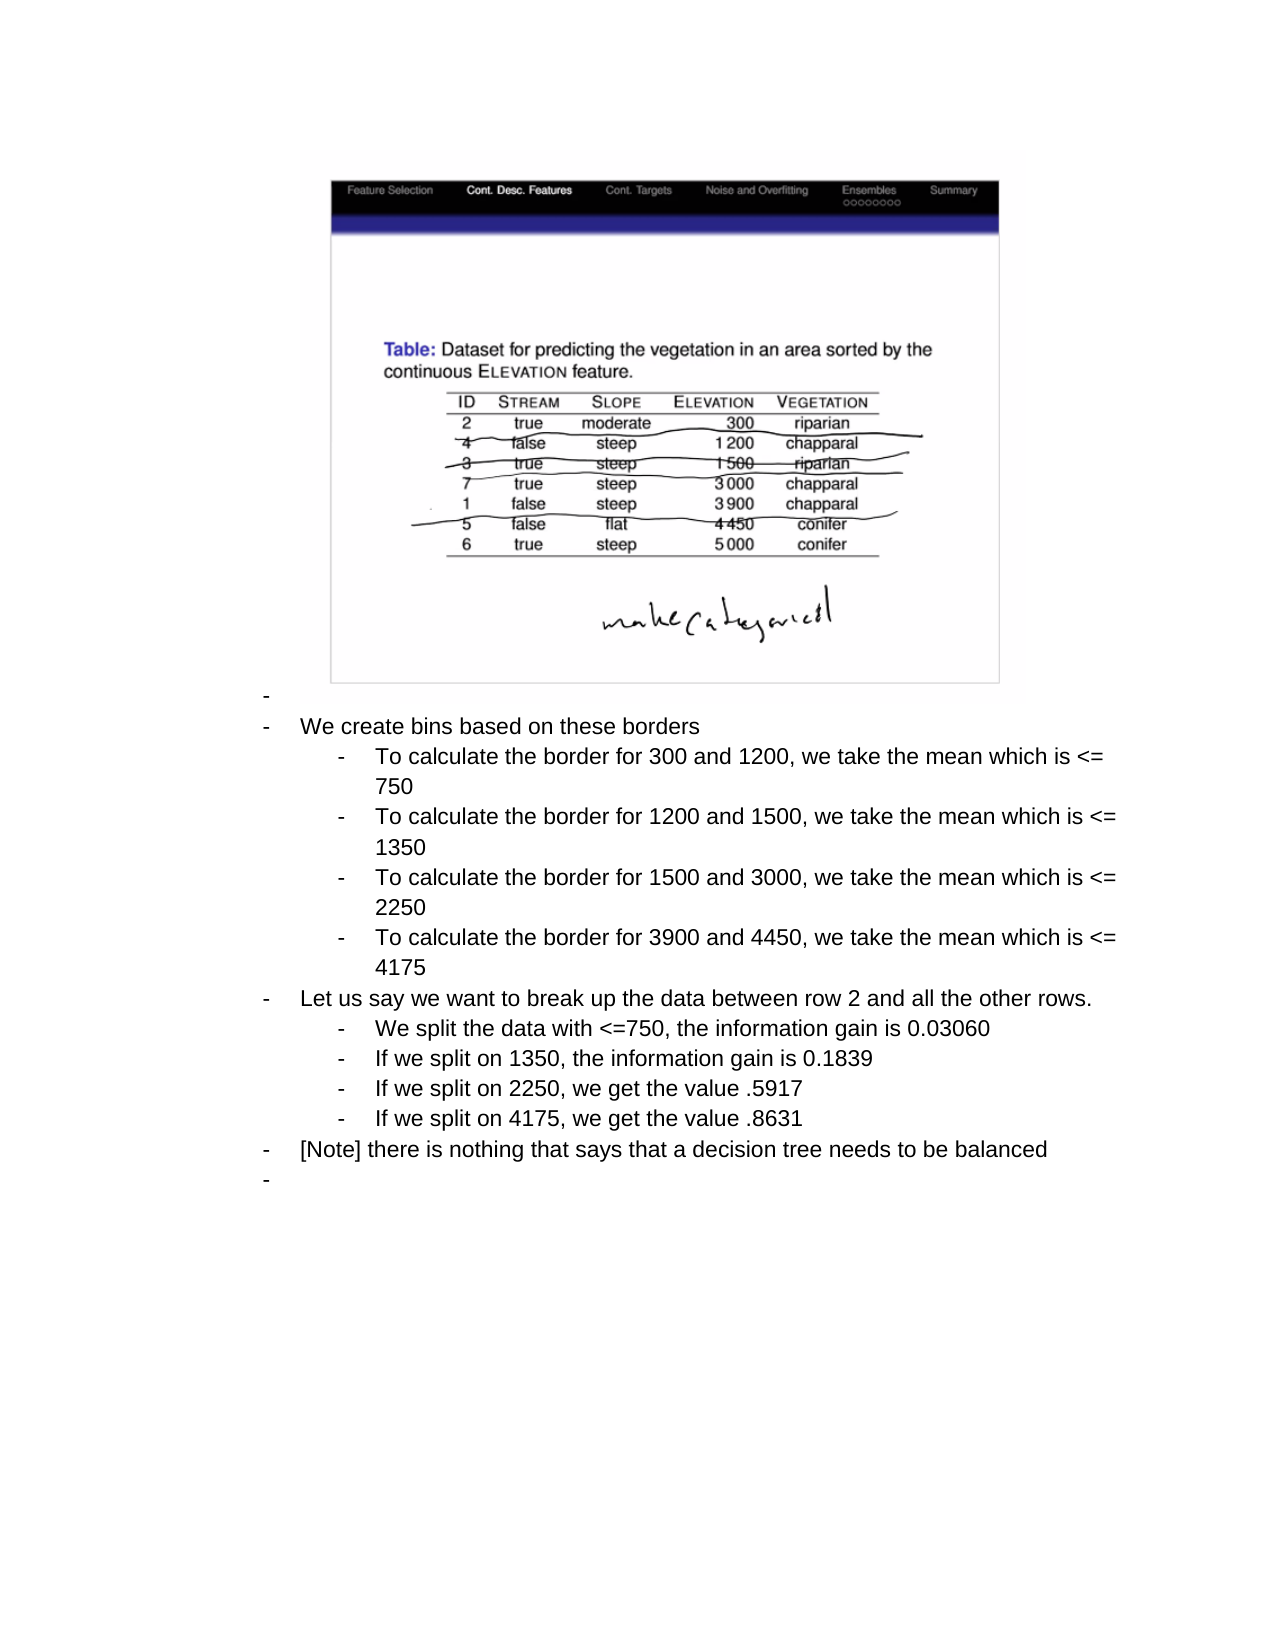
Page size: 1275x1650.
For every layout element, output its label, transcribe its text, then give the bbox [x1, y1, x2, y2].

list We split the data with <=750, the information gain is 0.03060 [337, 1015, 1125, 1041]
list To calculate the border for 1200 and 1500, we take the mean which is <= 1350 [337, 803, 1125, 860]
list [Note] there is nothing that says that a decision tree needs to be balanced [262, 1136, 1125, 1162]
picture [300, 150, 1027, 704]
list To calculate the border for 1500 and 3000, we take the mean which is <= 2250 [337, 864, 1125, 920]
list If we split on 1350, the information gain is 0.1839 [337, 1045, 1125, 1071]
list To calculate the border for 3900 and 4450, we take the mean which is <= 4175 [337, 924, 1125, 981]
list If we split on 2250, we get the value .5917 [337, 1075, 1125, 1101]
list We create bins based on these borders [262, 713, 1125, 739]
list If we split on 4175, we get the value .8631 [337, 1105, 1125, 1132]
list To calculate the border for 300 and 1200, we take the mean which is <= 750 [337, 743, 1125, 799]
list Let us say we want to break up the data between row 2 and all the other rows. [262, 984, 1125, 1011]
